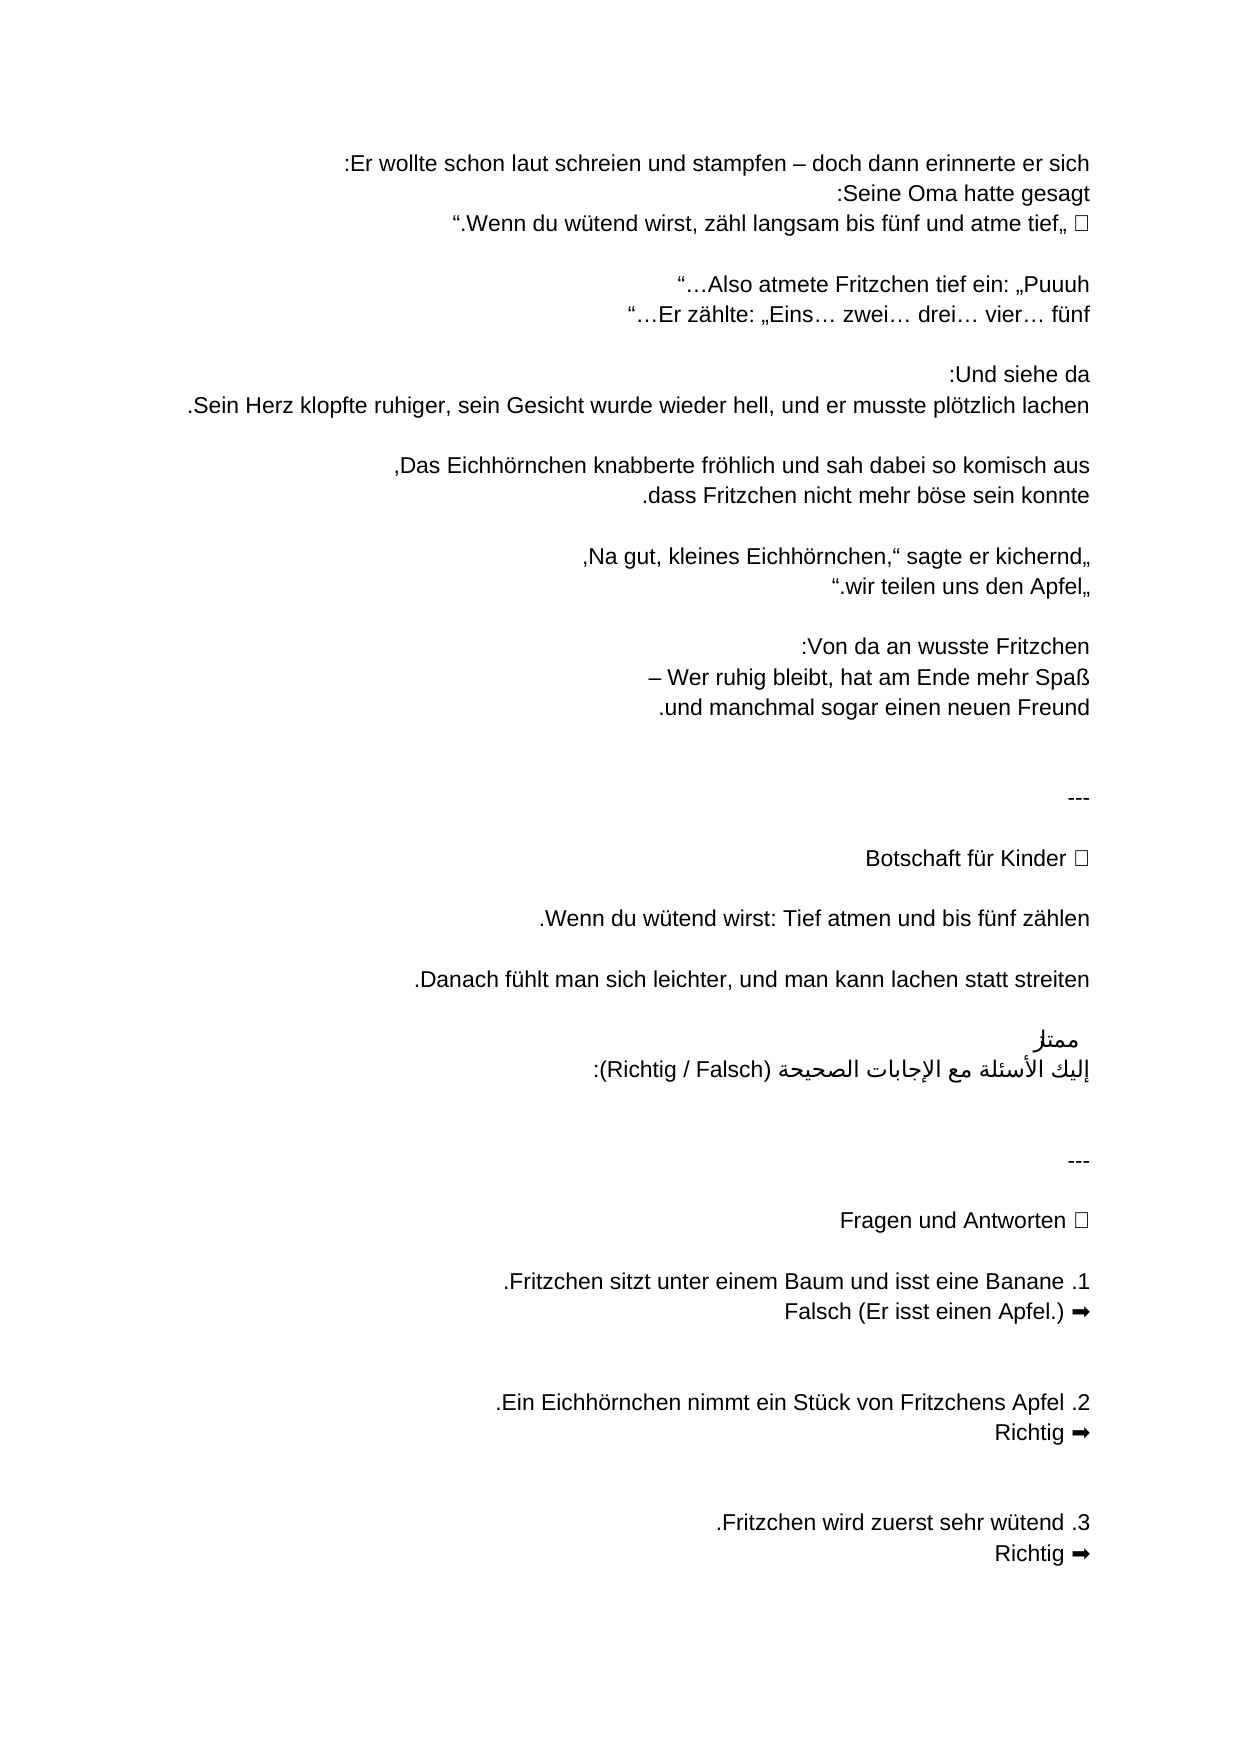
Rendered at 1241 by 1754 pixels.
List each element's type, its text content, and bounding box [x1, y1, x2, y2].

text Und siehe da: [150, 361, 1090, 388]
text Wenn du wütend wirst: Tief atmen und bis fünf zählen. [150, 905, 1090, 932]
text ➡️ Richtig [150, 1419, 1090, 1445]
text Also atmete Fritzchen tief ein: „Puuuh…“ [150, 271, 1090, 297]
text ➡️ Richtig [150, 1539, 1090, 1566]
text dass Fritzchen nicht mehr böse sein konnte. [150, 482, 1090, 509]
text Wer ruhig bleibt, hat am Ende mehr Spaß – [150, 663, 1090, 690]
text Er zählte: „Eins… zwei… drei… vier… fünf…“ [150, 301, 1090, 327]
text und manchmal sogar einen neuen Freund. 🐿️🍎 [150, 694, 1090, 720]
text --- [150, 784, 1090, 811]
text 🎯 Botschaft für Kinder [150, 845, 1090, 871]
text 👉 „Wenn du wütend wirst, zähl langsam bis fünf und atme tief.“ [150, 210, 1090, 237]
text „wir teilen uns den Apfel.“ [150, 573, 1090, 599]
text 2. Ein Eichhörnchen nimmt ein Stück von Fritzchens Apfel. [150, 1388, 1090, 1415]
text --- [150, 1147, 1090, 1173]
text Sein Herz klopfte ruhiger, sein Gesicht wurde wieder hell, und er musste plötzlich lachen. [150, 392, 1090, 418]
text „Na gut, kleines Eichhörnchen,“ sagte er kichernd, [150, 543, 1090, 569]
text Von da an wusste Fritzchen: [150, 633, 1090, 660]
text Das Eichhörnchen knabberte fröhlich und sah dabei so komisch aus, [150, 452, 1090, 478]
text Er wollte schon laut schreien und stampfen – doch dann erinnerte er sich: [150, 150, 1090, 176]
text 📝 Fragen und Antworten [150, 1207, 1090, 1234]
text 3. Fritzchen wird zuerst sehr wütend. [150, 1509, 1090, 1536]
text 1. Fritzchen sitzt unter einem Baum und isst eine Banane. [150, 1268, 1090, 1294]
text Danach fühlt man sich leichter, und man kann lachen statt streiten. [150, 966, 1090, 992]
text ➡️ Falsch (Er isst einen Apfel.) [150, 1298, 1090, 1324]
text ممتاز 🌸 [150, 1026, 1090, 1052]
text Seine Oma hatte gesagt: [150, 180, 1090, 207]
text إليك الأسئلة مع الإجابات الصحيحة (Richtig / Falsch): [150, 1056, 1090, 1083]
